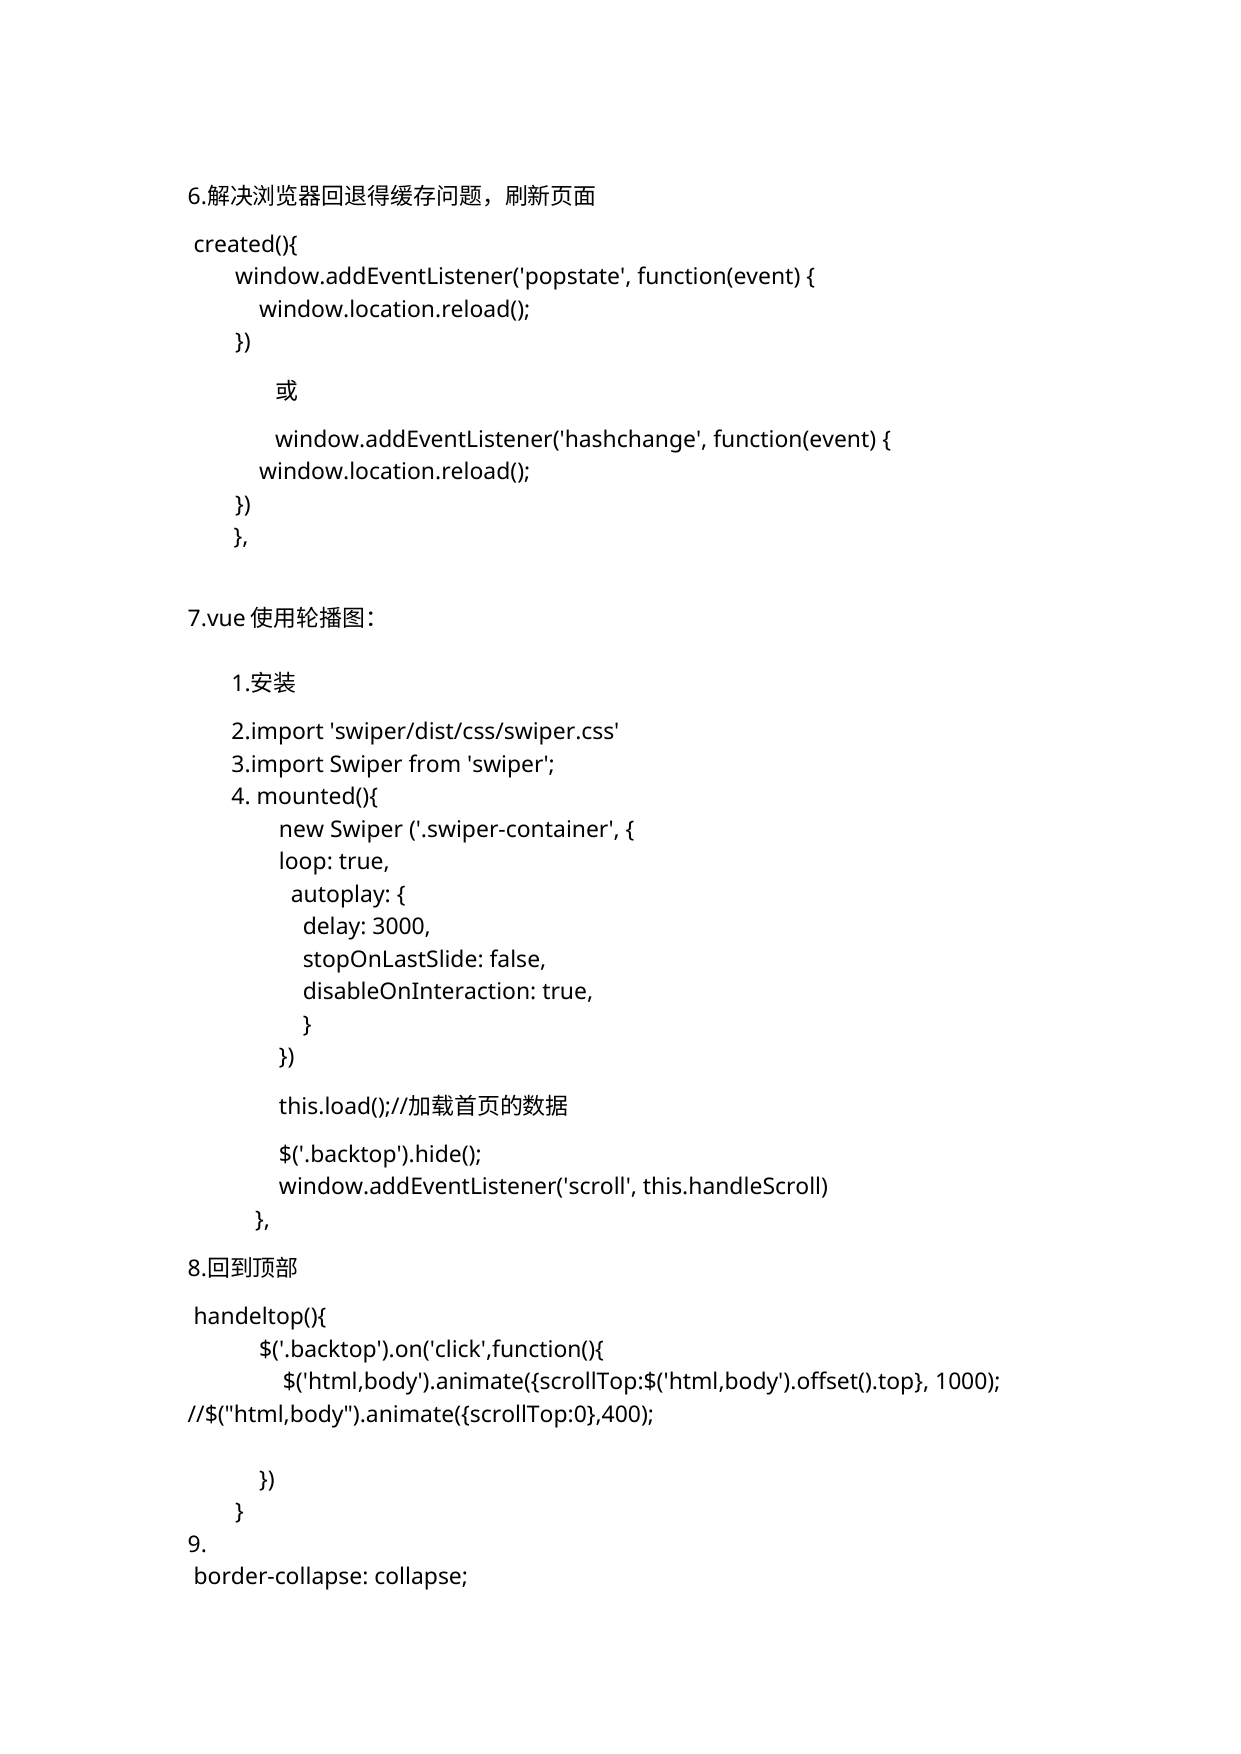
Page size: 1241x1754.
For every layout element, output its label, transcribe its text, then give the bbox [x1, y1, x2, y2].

list $('.backtop').on('click',function(){ [187, 1332, 1053, 1364]
list }) [231, 1039, 1053, 1072]
list //$("html,body").animate({scrollTop:0},400); [187, 1397, 1053, 1429]
list mounted(){ [187, 779, 1053, 812]
list 或 [231, 357, 1053, 422]
list 回到顶部 [187, 1234, 1053, 1299]
list loop: true, [231, 844, 1053, 877]
list $('html,body').animate({scrollTop:$('html,body').offset().top}, 1000); [187, 1364, 1053, 1397]
list vue使用轮播图： [187, 584, 1053, 649]
list delay: 3000, [231, 909, 1053, 942]
list }, [231, 1202, 1053, 1234]
list } [231, 1007, 1053, 1039]
list 解决浏览器回退得缓存问题，刷新页面 [187, 162, 1053, 227]
list $('.backtop').hide(); [231, 1137, 1053, 1169]
list import 'swiper/dist/css/swiper.css' [187, 714, 1053, 747]
list created(){ [187, 227, 1053, 259]
list stopOnLastSlide: false, [231, 942, 1053, 974]
list window.addEventListener('popstate', function(event) { [187, 259, 1053, 292]
list this.load();//加载首页的数据 [231, 1072, 1053, 1137]
list import Swiper from 'swiper'; [187, 747, 1053, 779]
list }) [187, 324, 1053, 357]
list new Swiper ('.swiper-container', { [231, 812, 1053, 844]
list window.addEventListener('hashchange', function(event) { [231, 422, 1053, 454]
list window.location.reload(); [187, 292, 1053, 324]
list } [187, 1494, 1053, 1527]
list window.location.reload(); [187, 454, 1053, 487]
list }) [187, 1462, 1053, 1494]
list }) [187, 487, 1053, 519]
list 安装 [187, 649, 1053, 714]
list window.addEventListener('scroll', this.handleScroll) [231, 1169, 1053, 1202]
list }, [187, 519, 1053, 552]
list autoplay: { [231, 877, 1053, 909]
list disableOnInteraction: true, [231, 974, 1053, 1007]
list border-collapse: collapse; [187, 1559, 1053, 1592]
list handeltop(){ [187, 1299, 1053, 1332]
